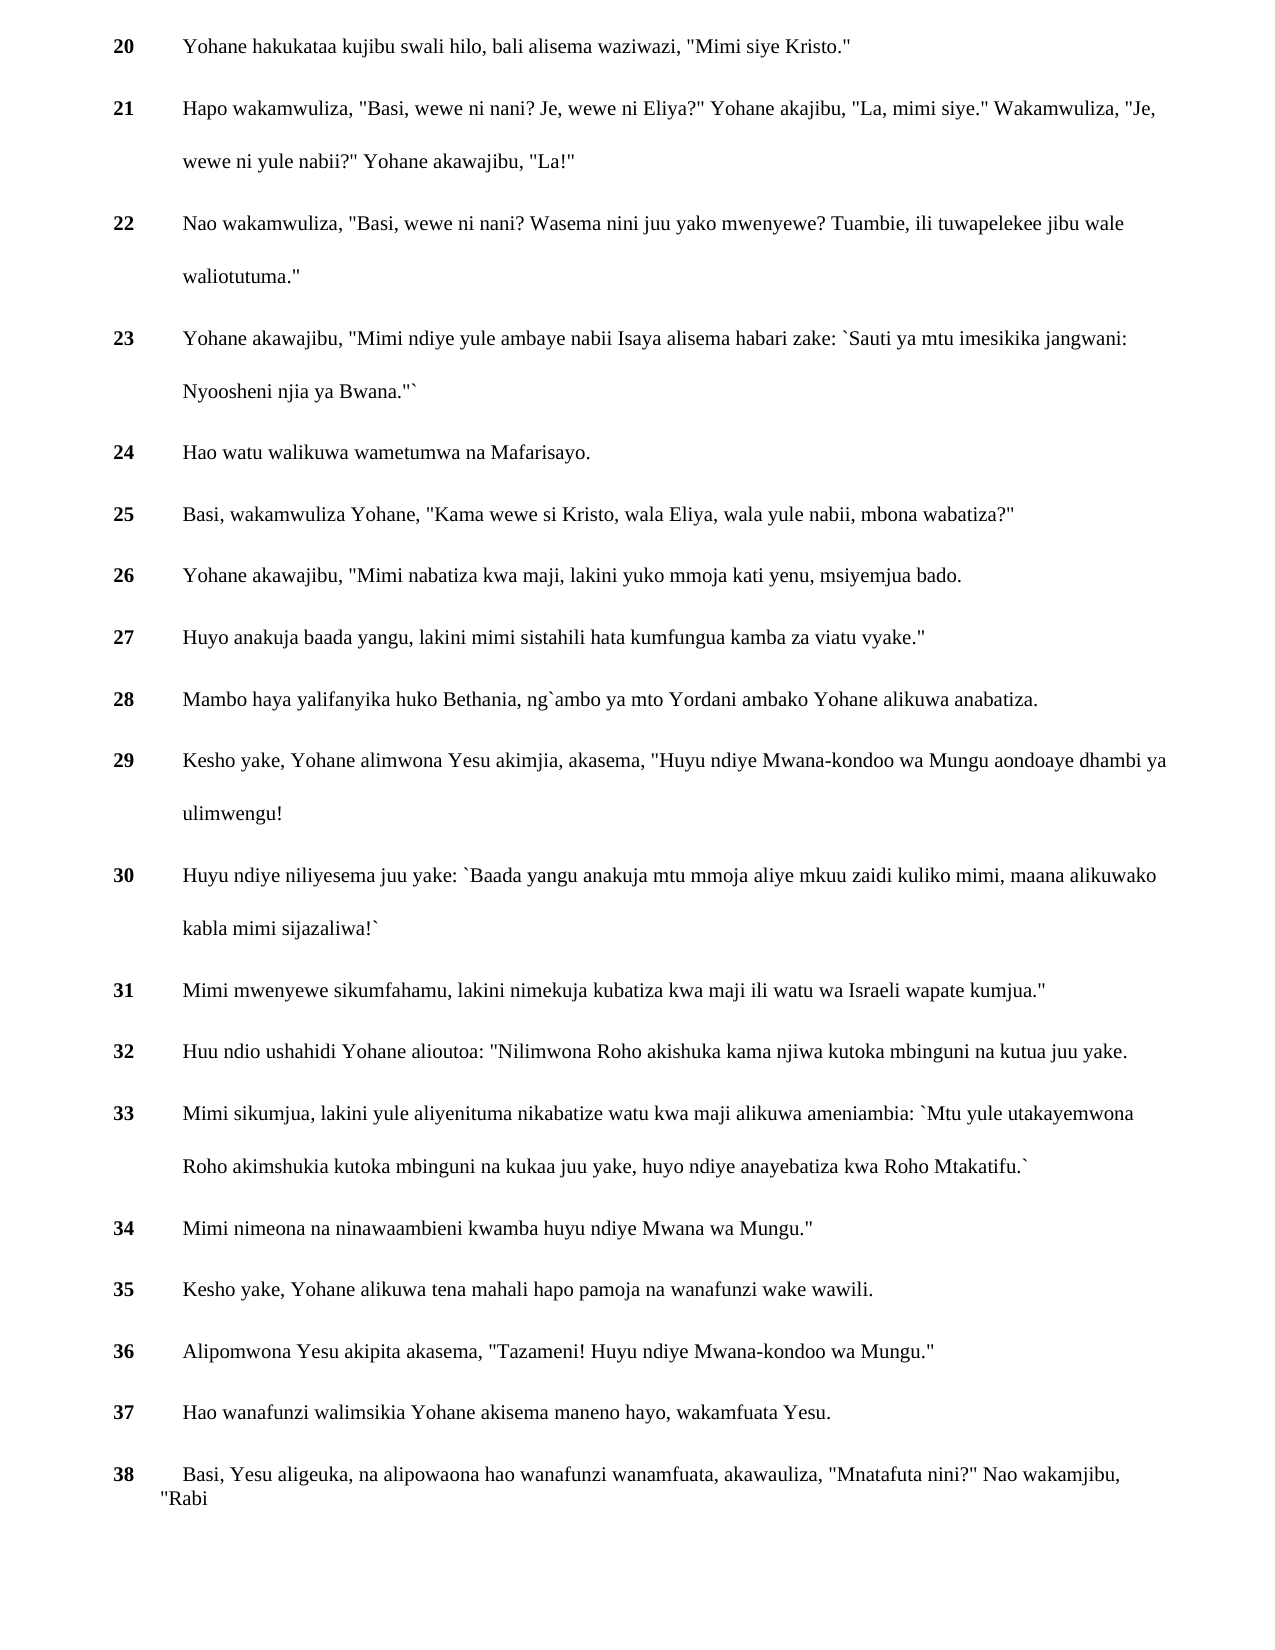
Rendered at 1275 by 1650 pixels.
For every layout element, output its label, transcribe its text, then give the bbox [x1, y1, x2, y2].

table_cell Hapo wakamwuliza, "Basi, wewe ni nani? Je, wewe ni Eliya?" Yohane akajibu, "La, mimi siye." Wakamwuliza, "Je, wewe ni yule nabii?" Yohane akawajibu, "La!" [144, 90, 1177, 204]
table_cell 21 [98, 90, 144, 204]
table_cell Alipomwona Yesu akipita akasema, "Tazameni! Huyu ndiye Mwana-kondoo wa Mungu." [144, 1333, 1177, 1394]
table_cell 29 [98, 742, 144, 857]
table_cell Basi, wakamwuliza Yohane, "Kama wewe si Kristo, wala Eliya, wala yule nabii, mbona wabatiza?" [144, 496, 1177, 557]
table_cell 20 [98, 28, 144, 90]
table_cell 28 [98, 680, 144, 742]
table_cell Mimi sikumjua, lakini yule aliyenituma nikabatize watu kwa maji alikuwa ameniambia: `Mtu yule utakayemwona Roho akimshukia kutoka mbinguni na kukaa juu yake, huyo ndiye anayebatiza kwa Roho Mtakatifu.` [144, 1095, 1177, 1209]
table_cell 38 [98, 1456, 144, 1541]
table_cell 30 [98, 857, 144, 971]
table_cell 26 [98, 557, 144, 619]
table_cell Yohane akawajibu, "Mimi ndiye yule ambaye nabii Isaya alisema habari zake: `Sauti ya mtu imesikika jangwani: Nyoosheni njia ya Bwana."` [144, 319, 1177, 434]
table_cell Huu ndio ushahidi Yohane alioutoa: "Nilimwona Roho akishuka kama njiwa kutoka mbinguni na kutua juu yake. [144, 1033, 1177, 1094]
table_cell 25 [98, 496, 144, 557]
table_cell 36 [98, 1333, 144, 1394]
table_cell 22 [98, 205, 144, 319]
table_cell Yohane akawajibu, "Mimi nabatiza kwa maji, lakini yuko mmoja kati yenu, msiyemjua bado. [144, 557, 1177, 619]
table_cell Mimi nimeona na ninawaambieni kwamba huyu ndiye Mwana wa Mungu." [144, 1209, 1177, 1271]
table_cell 31 [98, 971, 144, 1033]
table_cell Nao wakamwuliza, "Basi, wewe ni nani? Wasema nini juu yako mwenyewe? Tuambie, ili tuwapelekee jibu wale waliotutuma." [144, 205, 1177, 319]
table_cell Yohane hakukataa kujibu swali hilo, bali alisema waziwazi, "Mimi siye Kristo." [144, 28, 1177, 90]
table_cell Kesho yake, Yohane alimwona Yesu akimjia, akasema, "Huyu ndiye Mwana-kondoo wa Mungu aondoaye dhambi ya ulimwengu! [144, 742, 1177, 857]
table_cell 24 [98, 434, 144, 496]
table_cell Mimi mwenyewe sikumfahamu, lakini nimekuja kubatiza kwa maji ili watu wa Israeli wapate kumjua." [144, 971, 1177, 1033]
table_cell 23 [98, 319, 144, 434]
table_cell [144, 1456, 1177, 1541]
table_cell 27 [98, 619, 144, 680]
table_cell Hao watu walikuwa wametumwa na Mafarisayo. [144, 434, 1177, 496]
table_cell Kesho yake, Yohane alikuwa tena mahali hapo pamoja na wanafunzi wake wawili. [144, 1271, 1177, 1332]
table_cell 37 [98, 1394, 144, 1456]
table_cell 35 [98, 1271, 144, 1332]
table_cell Huyo anakuja baada yangu, lakini mimi sistahili hata kumfungua kamba za viatu vyake." [144, 619, 1177, 680]
table_cell 32 [98, 1033, 144, 1094]
table_cell 33 [98, 1095, 144, 1209]
table_cell Hao wanafunzi walimsikia Yohane akisema maneno hayo, wakamfuata Yesu. [144, 1394, 1177, 1456]
table_cell Huyu ndiye niliyesema juu yake: `Baada yangu anakuja mtu mmoja aliye mkuu zaidi kuliko mimi, maana alikuwako kabla mimi sijazaliwa!` [144, 857, 1177, 971]
table_cell 34 [98, 1209, 144, 1271]
table_cell Mambo haya yalifanyika huko Bethania, ng`ambo ya mto Yordani ambako Yohane alikuwa anabatiza. [144, 680, 1177, 742]
